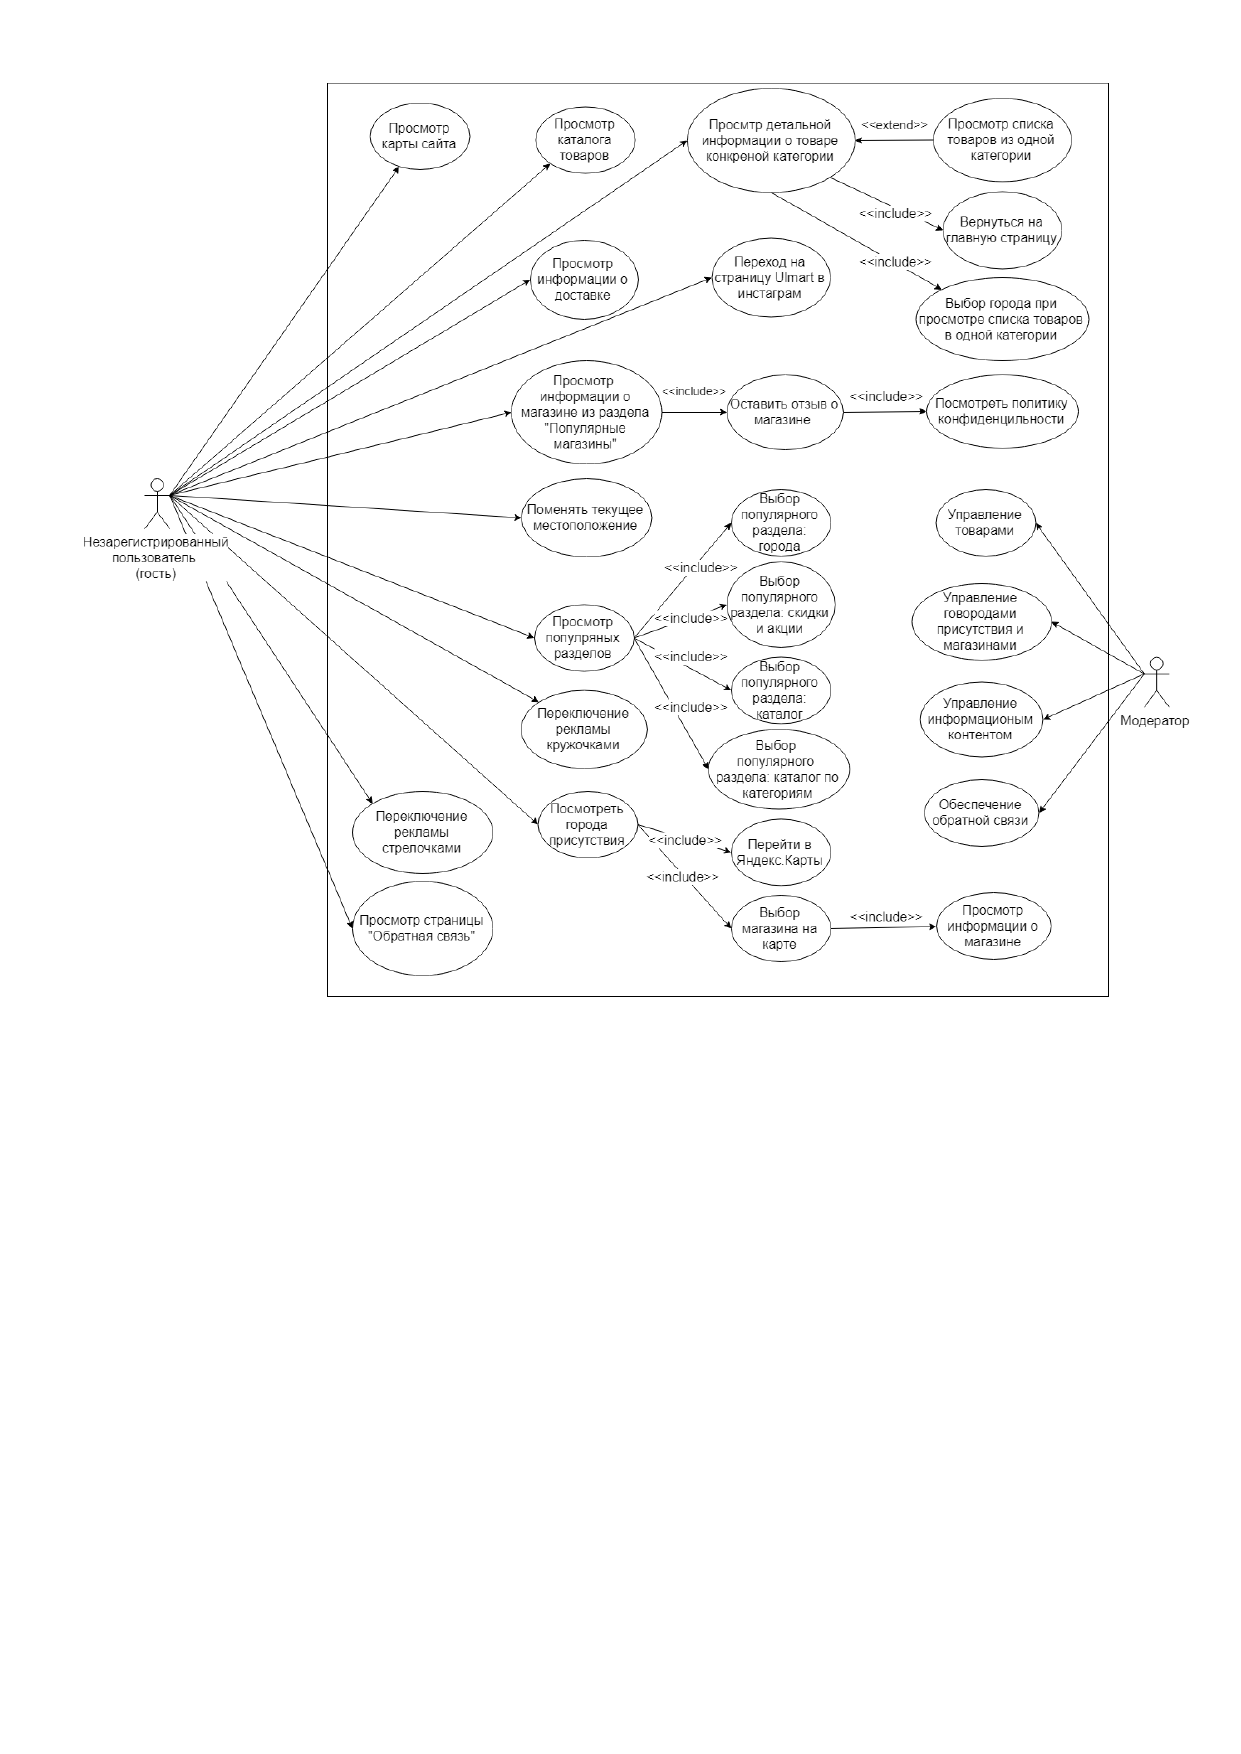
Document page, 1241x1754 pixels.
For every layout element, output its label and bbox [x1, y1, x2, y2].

picture [75, 75, 1198, 1005]
